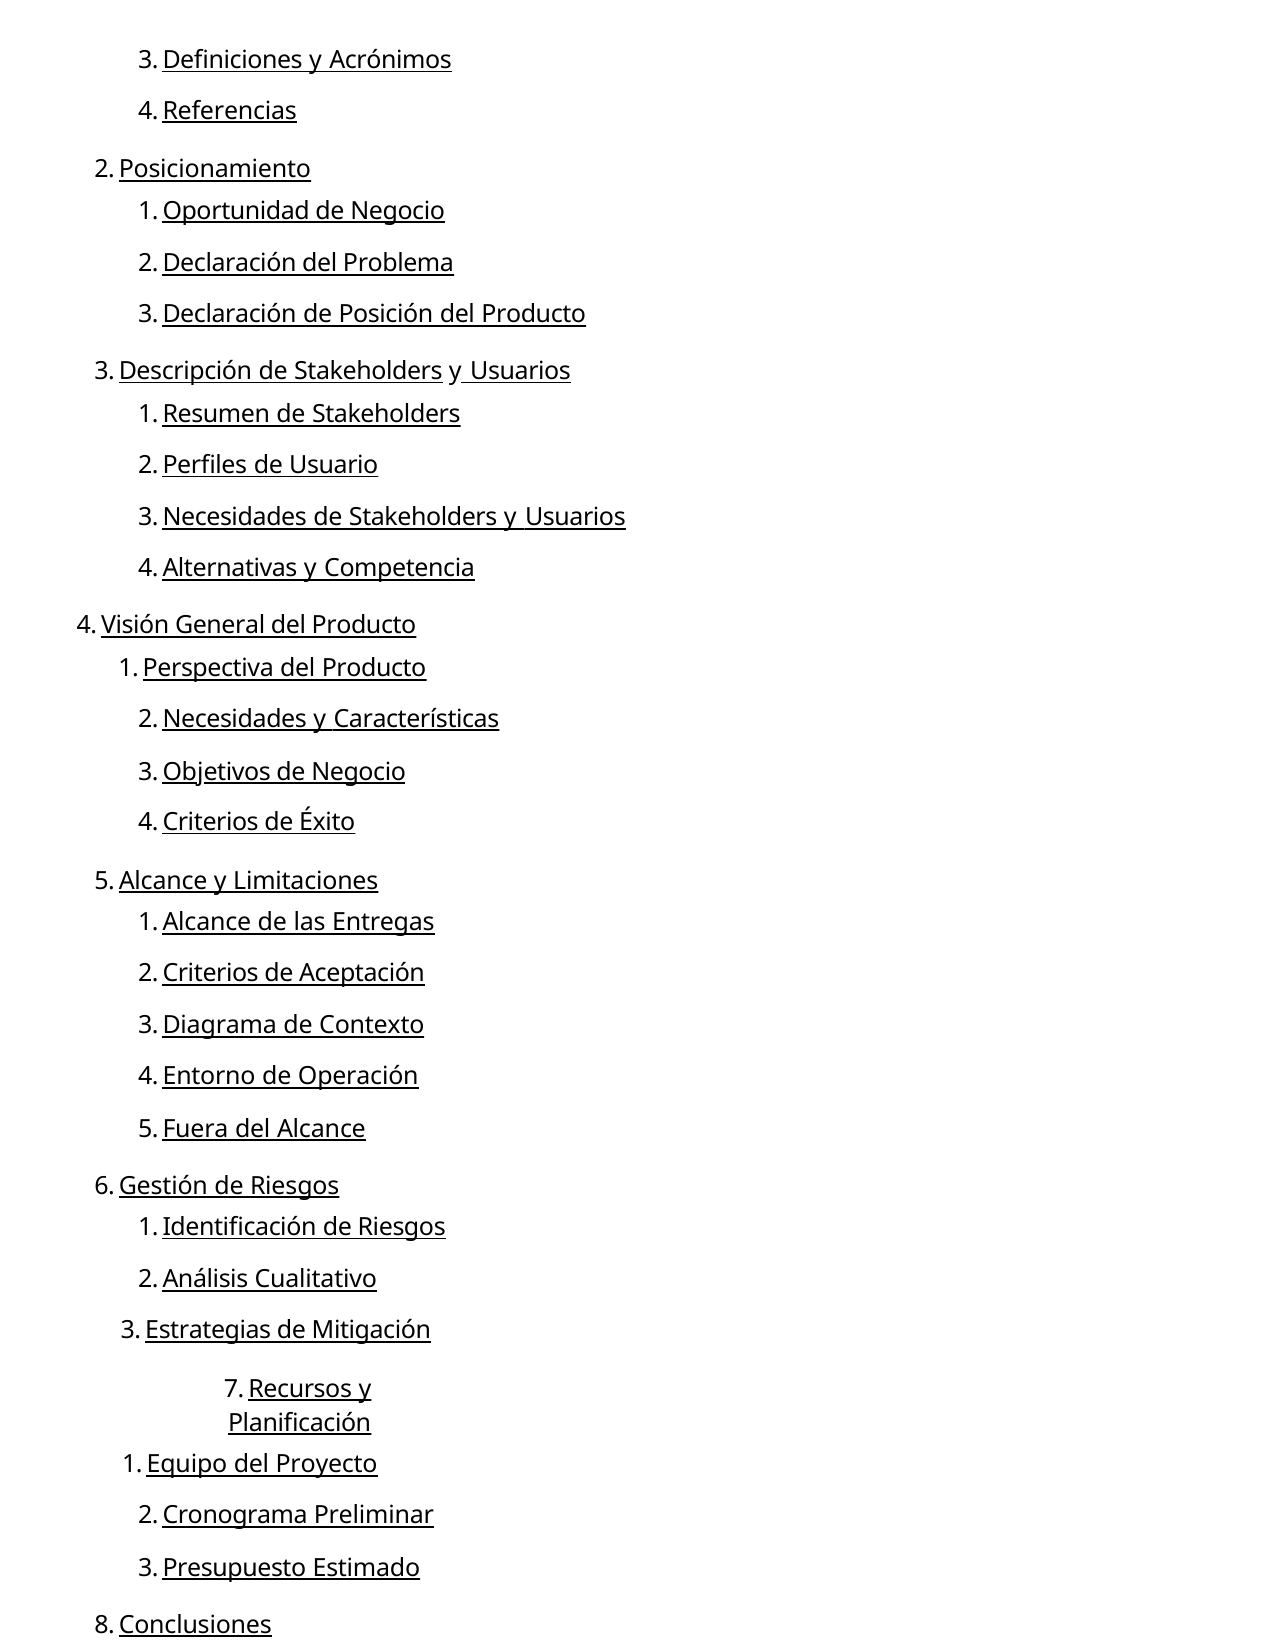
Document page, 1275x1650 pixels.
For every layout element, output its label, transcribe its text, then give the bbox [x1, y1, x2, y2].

list Necesidades de Stakeholders y Usuarios [138, 499, 1200, 533]
list Alcance y Limitaciones [94, 862, 1200, 897]
list Objetivos de Negocio [138, 753, 1200, 787]
list Resumen de Stakeholders [138, 396, 1200, 430]
list Equipo del Proyecto [75, 1446, 378, 1480]
list Alcance de las Entregas [138, 904, 1200, 938]
list Alternativas y Competencia [138, 550, 1200, 584]
list Posicionamiento [94, 151, 1200, 185]
list Cronograma Preliminar [138, 1497, 1200, 1531]
list Necesidades y Características [138, 701, 1200, 735]
list Declaración de Posición del Producto [138, 296, 1200, 330]
list Gestión de Riesgos [94, 1167, 1200, 1201]
list Descripción de Stakeholders y Usuarios [94, 353, 1200, 387]
list Criterios de Éxito [138, 804, 1200, 838]
list Criterios de Aceptación [138, 955, 1200, 989]
list Visión General del Producto [75, 607, 416, 641]
list Presupuesto Estimado [138, 1549, 1200, 1583]
list Análisis Cualitativo [138, 1261, 1200, 1295]
list Diagrama de Contexto [138, 1007, 1200, 1041]
list Conclusiones [94, 1606, 1200, 1640]
list Fuera del Alcance [138, 1110, 1200, 1144]
list Estrategias de Mitigación [75, 1312, 431, 1346]
list Referencias [138, 92, 1200, 127]
list Definiciones y Acrónimos [138, 42, 1200, 76]
list Perfiles de Usuario [138, 447, 1200, 481]
list Identificación de Riesgos [138, 1209, 1200, 1243]
list Declaración del Problema [138, 245, 1200, 279]
list Recursos y Planificación [75, 1371, 371, 1439]
list Perspectiva del Producto [75, 650, 427, 684]
list Oportunidad de Negocio [138, 193, 1200, 227]
list Entorno de Operación [138, 1058, 1200, 1092]
